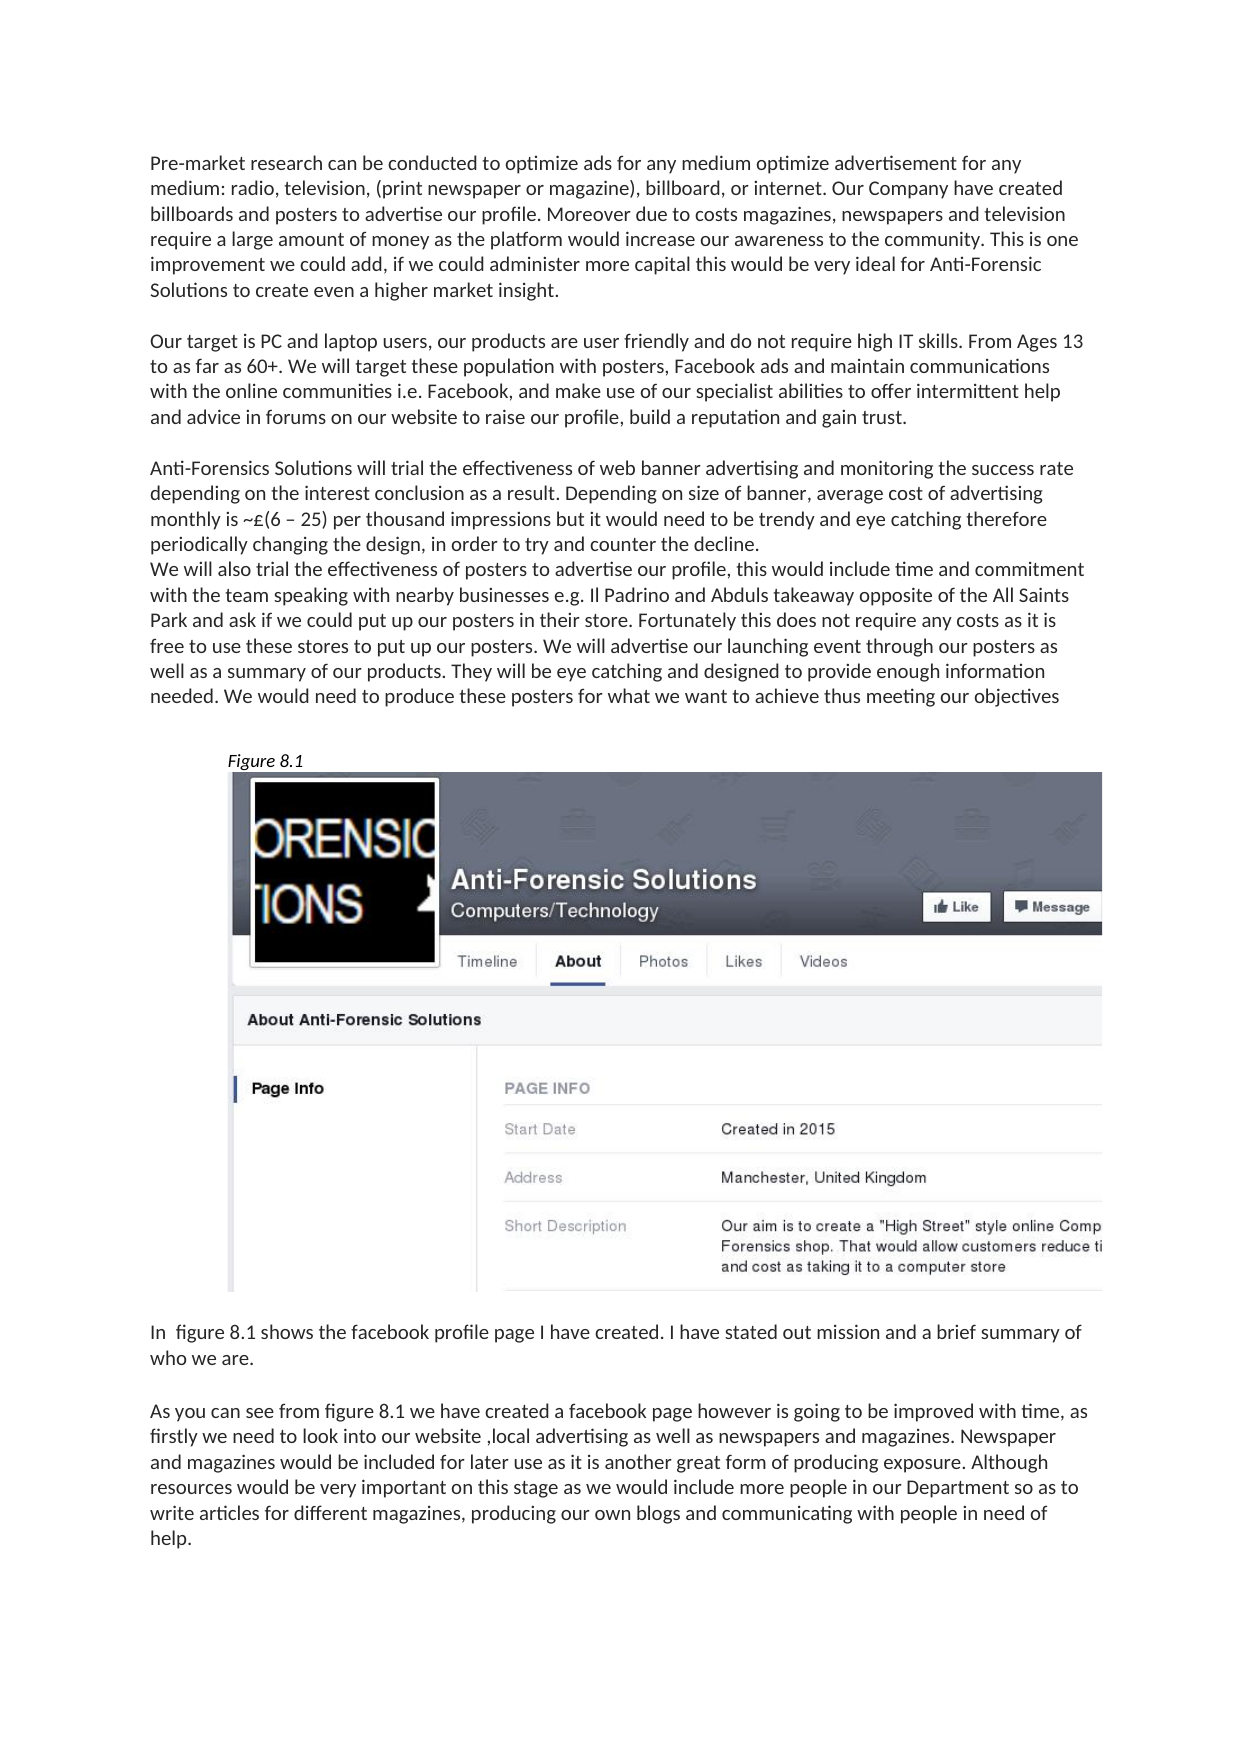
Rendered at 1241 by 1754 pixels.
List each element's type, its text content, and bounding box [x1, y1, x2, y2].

picture [227, 772, 1103, 1292]
text We will also trial the effectiveness of posters to advertise our profile, this would include time and commitment with the team speaking with nearby businesses e.g. Il Padrino and Abduls takeaway opposite of the All Saints Park and ask if we could put up our posters in their store. Fortunately this does not require any costs as it is free to use these stores to put up our posters. We will advertise our launching event through our posters as well as a summary of our products. They will be eye catching and designed to provide enough information needed. We would need to produce these posters for what we want to achieve thus meeting our objectives [150, 557, 1090, 709]
text In figure 8.1 shows the facebook profile page I have created. I have stated out mission and a brief summary of who we are. [150, 1319, 1090, 1370]
text Pre-market research can be conducted to optimize ads for any medium optimize advertisement for any medium: radio, television, (print newspaper or magazine), billboard, or internet. Our Company have created billboards and posters to advertise our profile. Moreover due to costs magazines, newspapers and television require a large amount of money as the platform would increase our awareness to the community. This is one improvement we could add, if we could administer more capital this would be very ideal for Anti-Forensic Solutions to create even a higher market insight. [150, 150, 1090, 302]
text As you can see from figure 8.1 we have created a facebook page however is going to be improved with time, as firstly we need to look into our website ,local advertising as well as newspapers and magazines. Newspaper and magazines would be included for later use as it is another great form of producing exposure. Although resources would be very important on this stage as we would include more people in our Department so as to write articles for different magazines, producing our own blogs and communicating with people in need of help. [150, 1398, 1090, 1551]
text Anti-Forensics Solutions will trial the effectiveness of web banner advertising and monitoring the success rate depending on the interest conclusion as a result. Depending on size of banner, average cost of advertising monthly is ~£(6 – 25) per thousand impressions but it would need to be trendy and eye catching therefore periodically changing the design, in order to try and counter the decline. [150, 455, 1090, 557]
text Our target is PC and laptop users, our products are user friendly and do not require high IT skills. From Ages 13 to as far as 60+. We will target these population with posters, Facebook ads and maintain communications with the online communities i.e. Facebook, and make use of our specialist abilities to offer intermittent help and advice in forums on our website to raise our profile, build a reputation and gain trust. [150, 328, 1090, 429]
